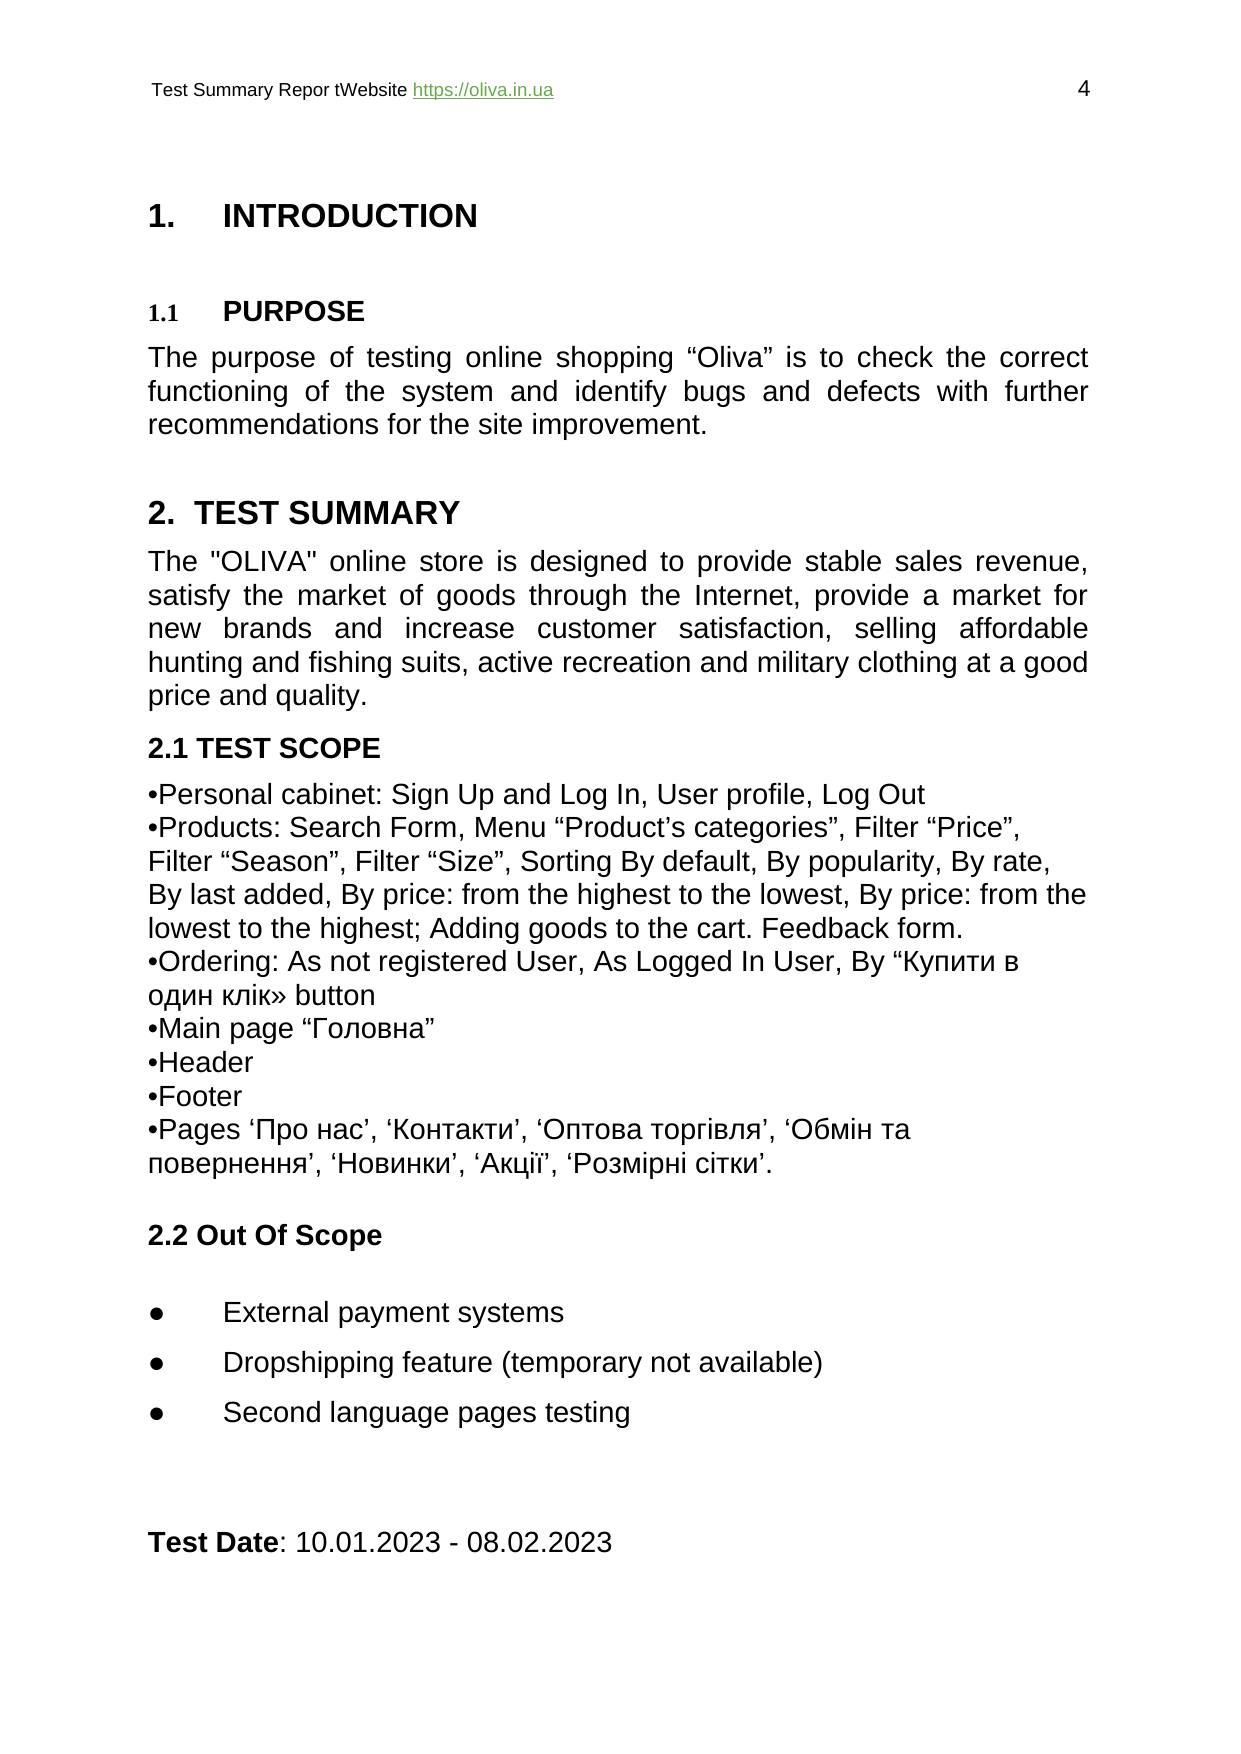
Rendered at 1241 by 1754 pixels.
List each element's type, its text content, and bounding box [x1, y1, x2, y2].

subtitle INTRODUCTION [148, 196, 1090, 234]
text 2.2 Out Of Scope [148, 1218, 1090, 1251]
text Test Date: 10.01.2023 - 08.02.2023 [148, 1525, 1090, 1559]
subtitle PURPOSE [148, 294, 1090, 328]
list External payment systems [148, 1295, 1090, 1328]
list Second language pages testing [148, 1395, 1090, 1429]
text •Footer [148, 1078, 1090, 1112]
list Dropshipping feature (temporary not available) [148, 1345, 1090, 1379]
text The "OLIVA" online store is designed to provide stable sales revenue, satisfy the market of goods through the Internet, provide a market for new brands and increase customer satisfaction, selling affordable hunting and fishing suits, active recreation and military clothing at a good price and quality. [148, 544, 1090, 712]
text •Header [148, 1045, 1090, 1078]
text •Main page “Головна” [148, 1011, 1090, 1045]
subtitle 2. TEST SUMMARY [148, 493, 1090, 532]
text •Pages ‘Про нас’, ‘Контакти’, ‘Оптова торгівля’, ‘Обмін та повернення’, ‘Новинки’, ‘Акції’, ‘Розмірні сітки’. [148, 1112, 1090, 1179]
subtitle 2.1 TEST SCOPE [148, 731, 1090, 764]
text The purpose of testing online shopping “Oliva” is to check the correct functioning of the system and identify bugs and defects with further recommendations for the site improvement. [148, 340, 1090, 441]
text •Personal cabinet: Sign Up and Log In, User profile, Log Out [148, 777, 1090, 810]
text •Ordering: As not registered User, As Logged In User, By “Купити в один клік» button [148, 944, 1090, 1011]
text •Products: Search Form, Menu “Product’s categories”, Filter “Price”, Filter “Season”, Filter “Size”, Sorting By default, By popularity, By rate, By last added, By price: from the highest to the lowest, By price: from the lowest to the highest; Adding goods to the cart. Feedback form. [148, 810, 1090, 944]
